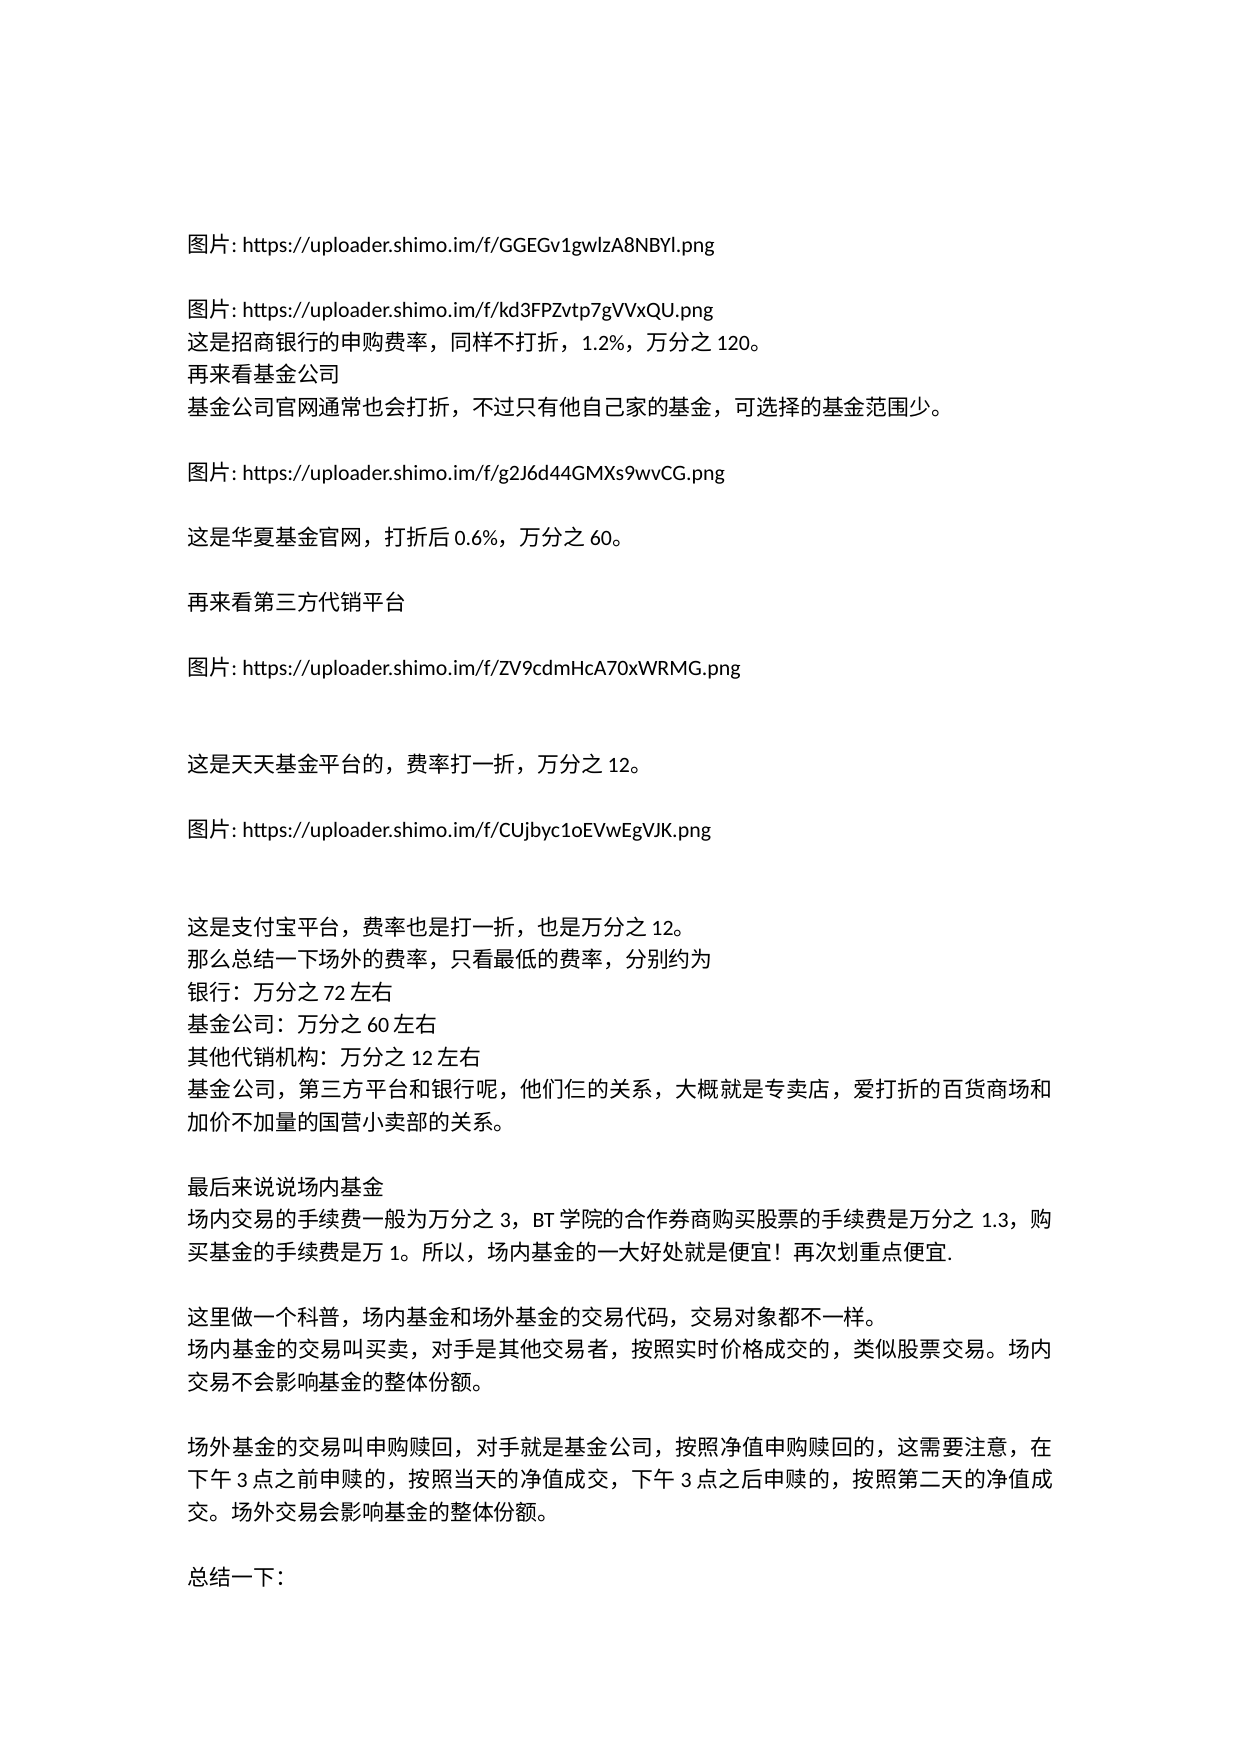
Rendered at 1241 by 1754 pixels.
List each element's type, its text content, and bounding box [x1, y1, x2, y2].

text 这是招商银行的申购费率，同样不打折，1.2%，万分之120。 [187, 324, 1053, 357]
text 场内基金的交易叫买卖，对手是其他交易者，按照实时价格成交的，类似股票交易。场内交易不会影响基金的整体份额。 [187, 1332, 1053, 1397]
text 图片: https://uploader.shimo.im/f/g2J6d44GMXs9wvCG.png [187, 454, 1053, 487]
text 场内交易的手续费一般为万分之3，BT学院的合作券商购买股票的手续费是万分之1.3，购买基金的手续费是万1。所以，场内基金的一大好处就是便宜！再次划重点便宜. [187, 1202, 1053, 1267]
text 这是支付宝平台，费率也是打一折，也是万分之12。 [187, 909, 1053, 942]
text 银行：万分之72左右 [187, 974, 1053, 1007]
text 这是华夏基金官网，打折后0.6%，万分之60。 [187, 519, 1053, 552]
text 其他代销机构：万分之12左右 [187, 1039, 1053, 1072]
text 最后来说说场内基金 [187, 1169, 1053, 1202]
text 图片: https://uploader.shimo.im/f/kd3FPZvtp7gVVxQU.png [187, 292, 1053, 324]
text 再来看第三方代销平台 [187, 584, 1053, 617]
text 那么总结一下场外的费率，只看最低的费率，分别约为 [187, 942, 1053, 974]
text 基金公司官网通常也会打折，不过只有他自己家的基金，可选择的基金范围少。 [187, 389, 1053, 422]
text 这是天天基金平台的，费率打一折，万分之12。 [187, 747, 1053, 779]
text 图片: https://uploader.shimo.im/f/GGEGv1gwlzA8NBYl.png [187, 227, 1053, 259]
text 图片: https://uploader.shimo.im/f/CUjbyc1oEVwEgVJK.png [187, 812, 1053, 844]
text 基金公司：万分之60左右 [187, 1007, 1053, 1039]
text 总结一下： [187, 1559, 1053, 1592]
text 场外基金的交易叫申购赎回，对手就是基金公司，按照净值申购赎回的，这需要注意，在下午3点之前申赎的，按照当天的净值成交，下午3点之后申赎的，按照第二天的净值成交。场外交易会影响基金的整体份额。 [187, 1429, 1053, 1527]
text 再来看基金公司 [187, 357, 1053, 389]
text 图片: https://uploader.shimo.im/f/ZV9cdmHcA70xWRMG.png [187, 649, 1053, 682]
text 这里做一个科普，场内基金和场外基金的交易代码，交易对象都不一样。 [187, 1299, 1053, 1332]
text 基金公司，第三方平台和银行呢，他们仨的关系，大概就是专卖店，爱打折的百货商场和加价不加量的国营小卖部的关系。 [187, 1072, 1053, 1137]
